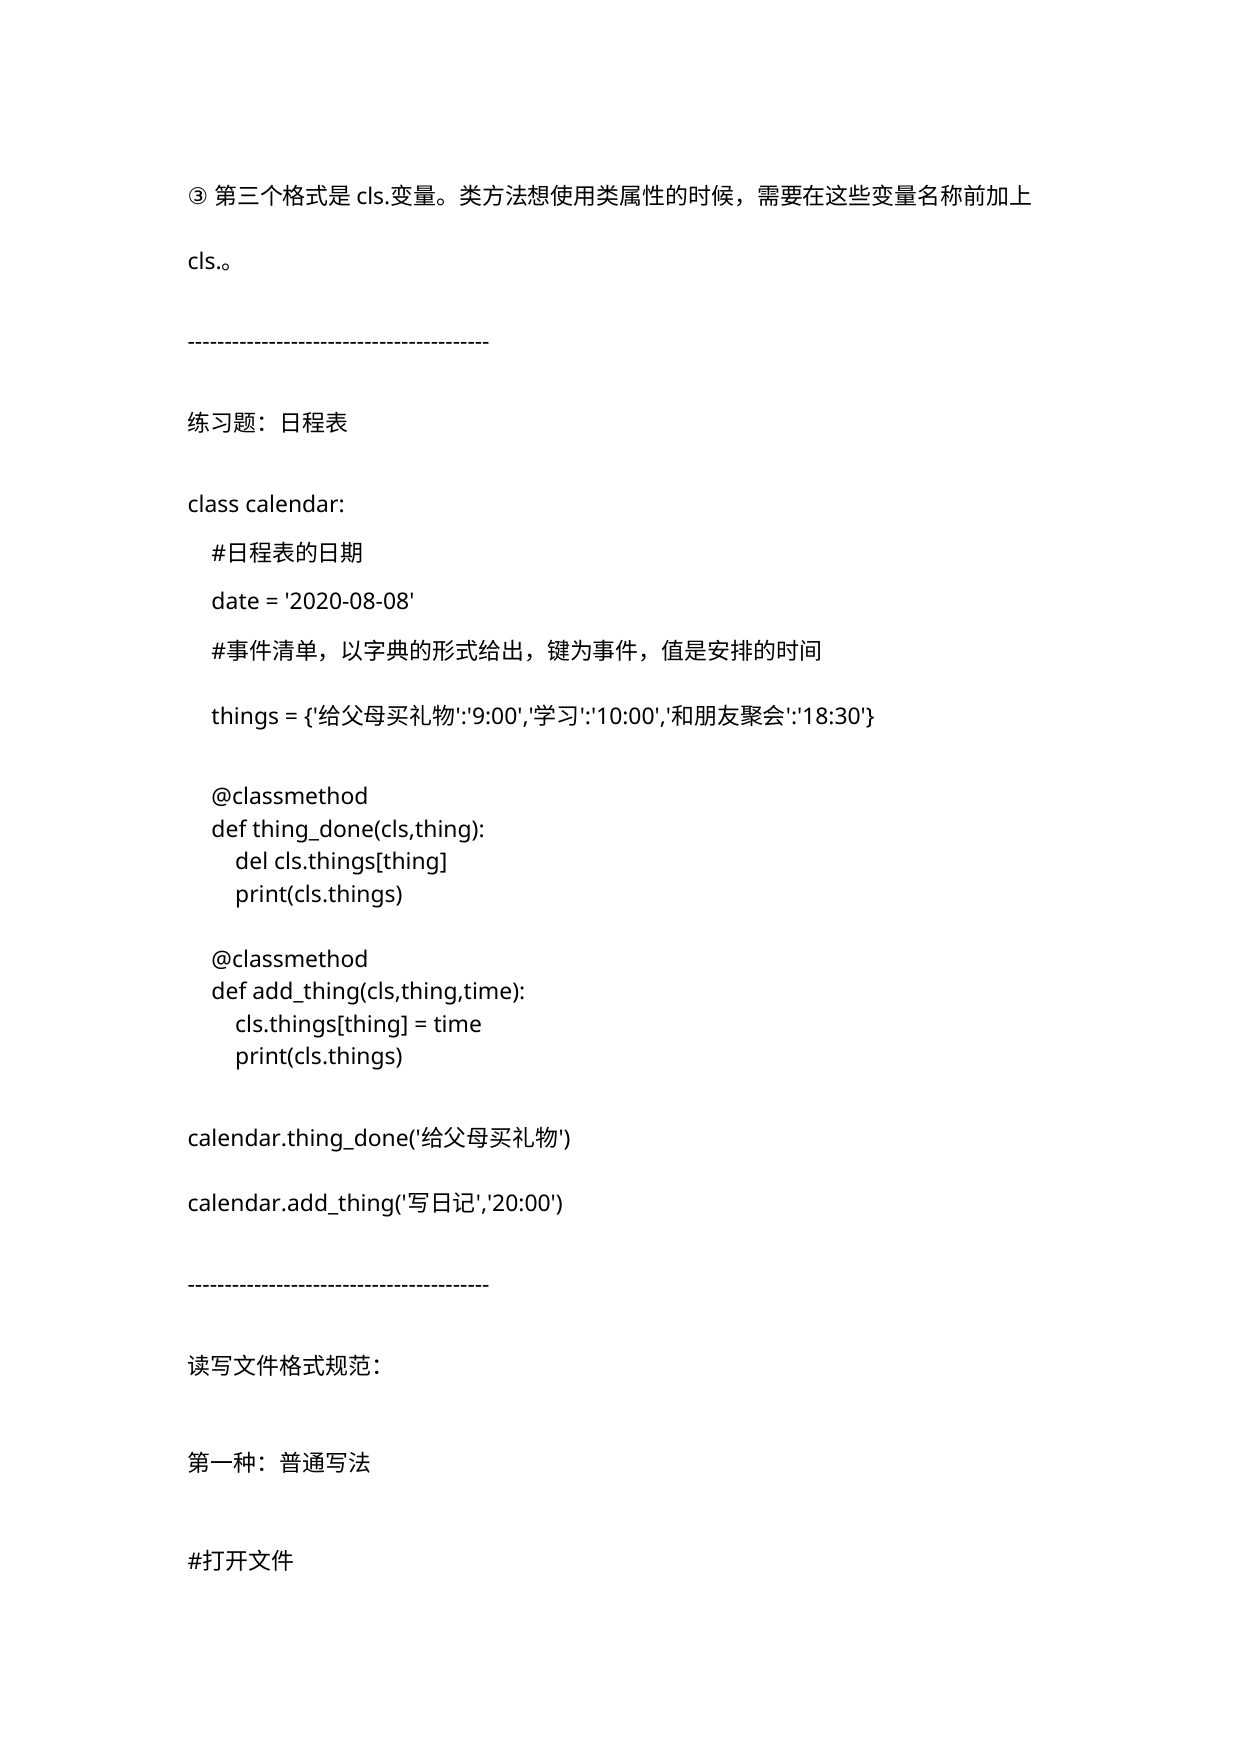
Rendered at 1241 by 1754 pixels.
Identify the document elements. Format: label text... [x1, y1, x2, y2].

text ----------------------------------------- [187, 1267, 1053, 1299]
text print(cls.things) [187, 877, 1053, 909]
text #打开文件 [187, 1527, 1053, 1592]
text calendar.add_thing('写日记','20:00') [187, 1169, 1053, 1234]
text del cls.things[thing] [187, 844, 1053, 877]
text cls.things[thing] = time [187, 1007, 1053, 1039]
text 第一种：普通写法 [187, 1429, 1053, 1494]
text #事件清单，以字典的形式给出，键为事件，值是安排的时间 [187, 617, 1053, 682]
text @classmethod [187, 942, 1053, 974]
text things = {'给父母买礼物':'9:00','学习':'10:00','和朋友聚会':'18:30'} [187, 682, 1053, 747]
text 练习题：日程表 [187, 389, 1053, 454]
text calendar.thing_done('给父母买礼物') [187, 1104, 1053, 1169]
text date = '2020-08-08' [187, 584, 1053, 617]
text print(cls.things) [187, 1039, 1053, 1072]
text def add_thing(cls,thing,time): [187, 974, 1053, 1007]
text #日程表的日期 [187, 519, 1053, 584]
text class calendar: [187, 487, 1053, 519]
text ③ 第三个格式是cls.变量。类方法想使用类属性的时候，需要在这些变量名称前加上cls.。 [187, 162, 1053, 292]
text @classmethod [187, 779, 1053, 812]
text 读写文件格式规范： [187, 1332, 1053, 1397]
text def thing_done(cls,thing): [187, 812, 1053, 844]
text ----------------------------------------- [187, 324, 1053, 357]
